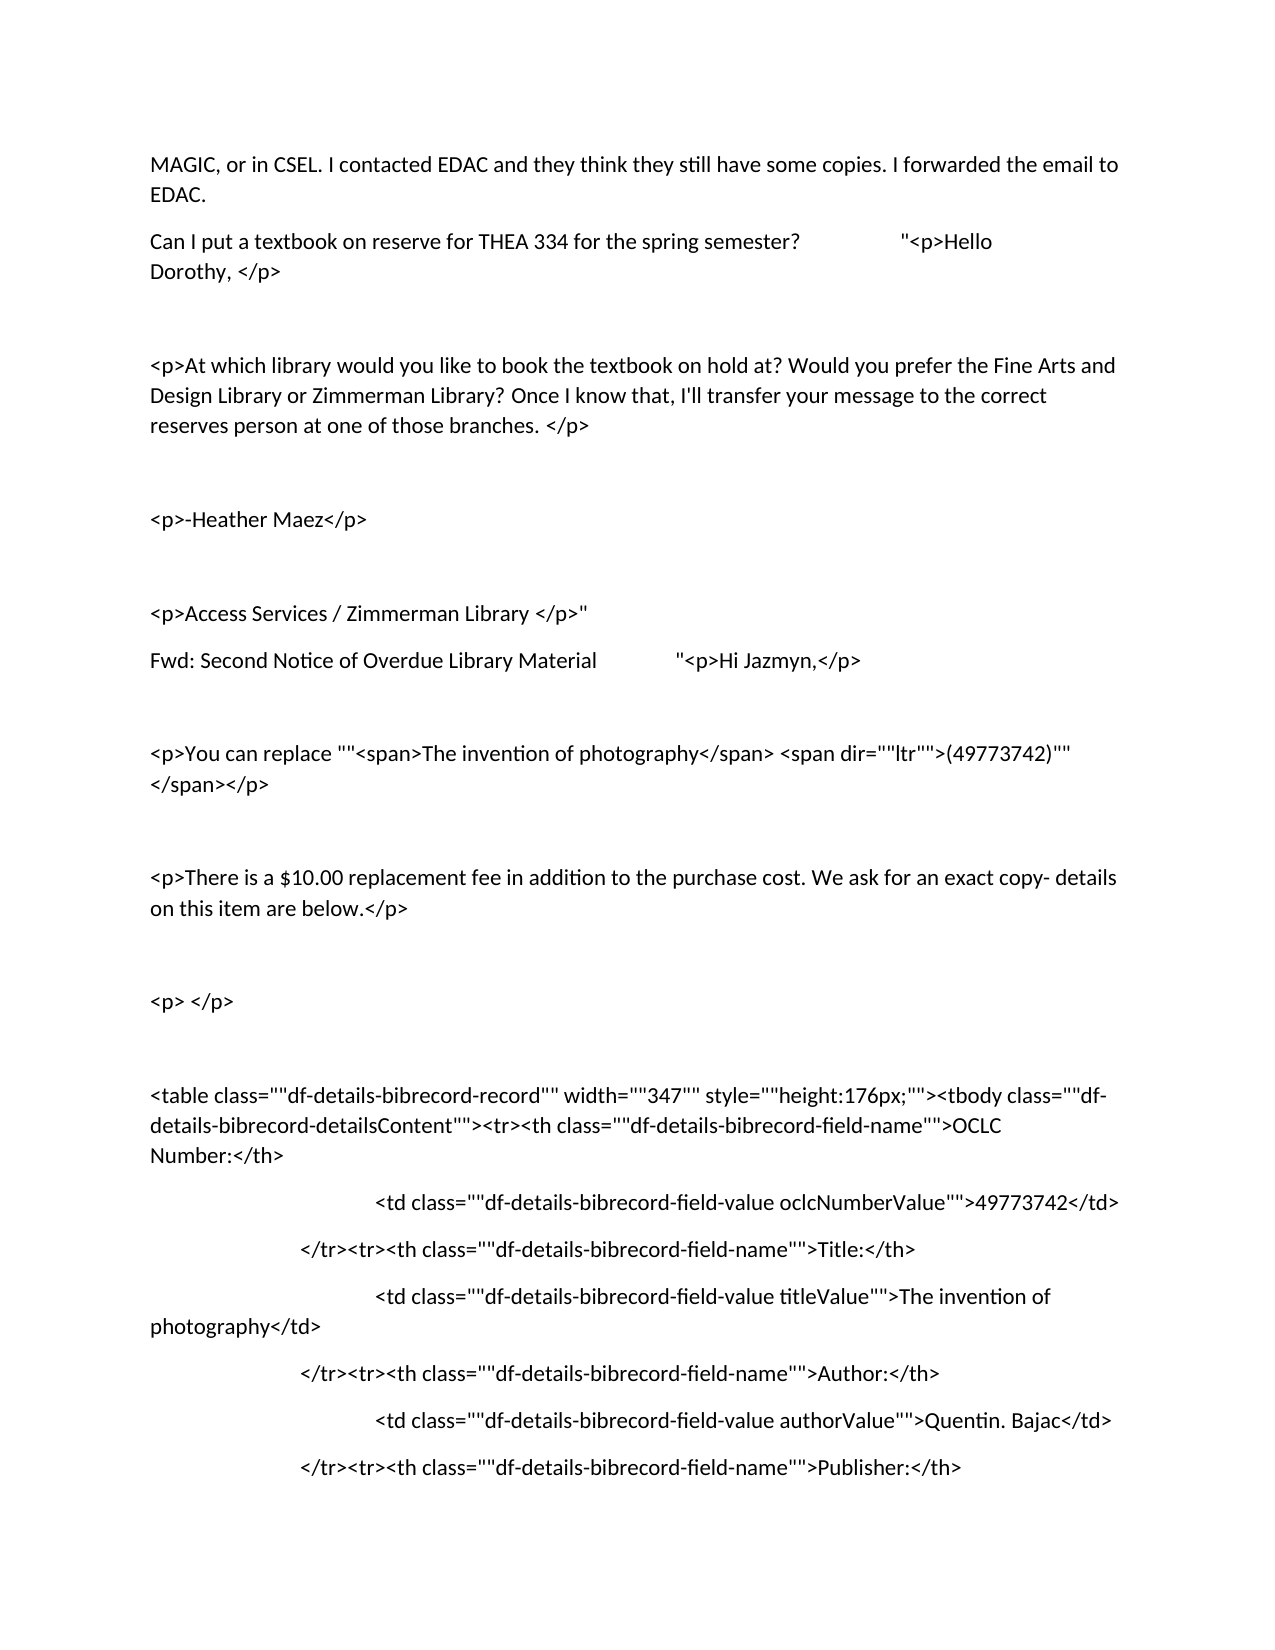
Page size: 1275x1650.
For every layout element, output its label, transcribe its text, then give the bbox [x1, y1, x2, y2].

text Fwd: Second Notice of Overdue Library Material "<p>Hi Jazmyn,</p> [150, 646, 1125, 674]
text </tr><tr><th class=""df-details-bibrecord-field-name"">Publisher:</th> [150, 1453, 1125, 1481]
text <p>You can replace ""<span>The invention of photography</span> <span dir=""ltr"">(49773742)"" </span></p> [150, 739, 1125, 798]
text <td class=""df-details-bibrecord-field-value authorValue"">Quentin. Bajac</td> [150, 1406, 1125, 1434]
text <p> </p> [150, 987, 1125, 1016]
text <p>-Heather Maez</p> [150, 505, 1125, 533]
text </tr><tr><th class=""df-details-bibrecord-field-name"">Author:</th> [150, 1359, 1125, 1387]
text <td class=""df-details-bibrecord-field-value oclcNumberValue"">49773742</td> [150, 1188, 1125, 1217]
text <p>At which library would you like to book the textbook on hold at? Would you prefer the Fine Arts and Design Library or Zimmerman Library? Once I know that, I'll transfer your message to the correct reserves person at one of those branches. </p> [150, 351, 1125, 439]
text </tr><tr><th class=""df-details-bibrecord-field-name"">Title:</th> [150, 1235, 1125, 1263]
text <p>There is a $10.00 replacement fee in addition to the purchase cost. We ask for an exact copy- details on this item are below.</p> [150, 863, 1125, 922]
text <p>Access Services / Zimmerman Library </p>" [150, 599, 1125, 627]
text <td class=""df-details-bibrecord-field-value titleValue"">The invention of photography</td> [150, 1282, 1125, 1341]
text <table class=""df-details-bibrecord-record"" width=""347"" style=""height:176px;""><tbody class=""df-details-bibrecord-detailsContent""><tr><th class=""df-details-bibrecord-field-name"">OCLC Number:</th> [150, 1081, 1125, 1170]
text Can I put a textbook on reserve for THEA 334 for the spring semester? "<p>Hello Dorothy, </p> [150, 227, 1125, 285]
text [150, 150, 1125, 208]
